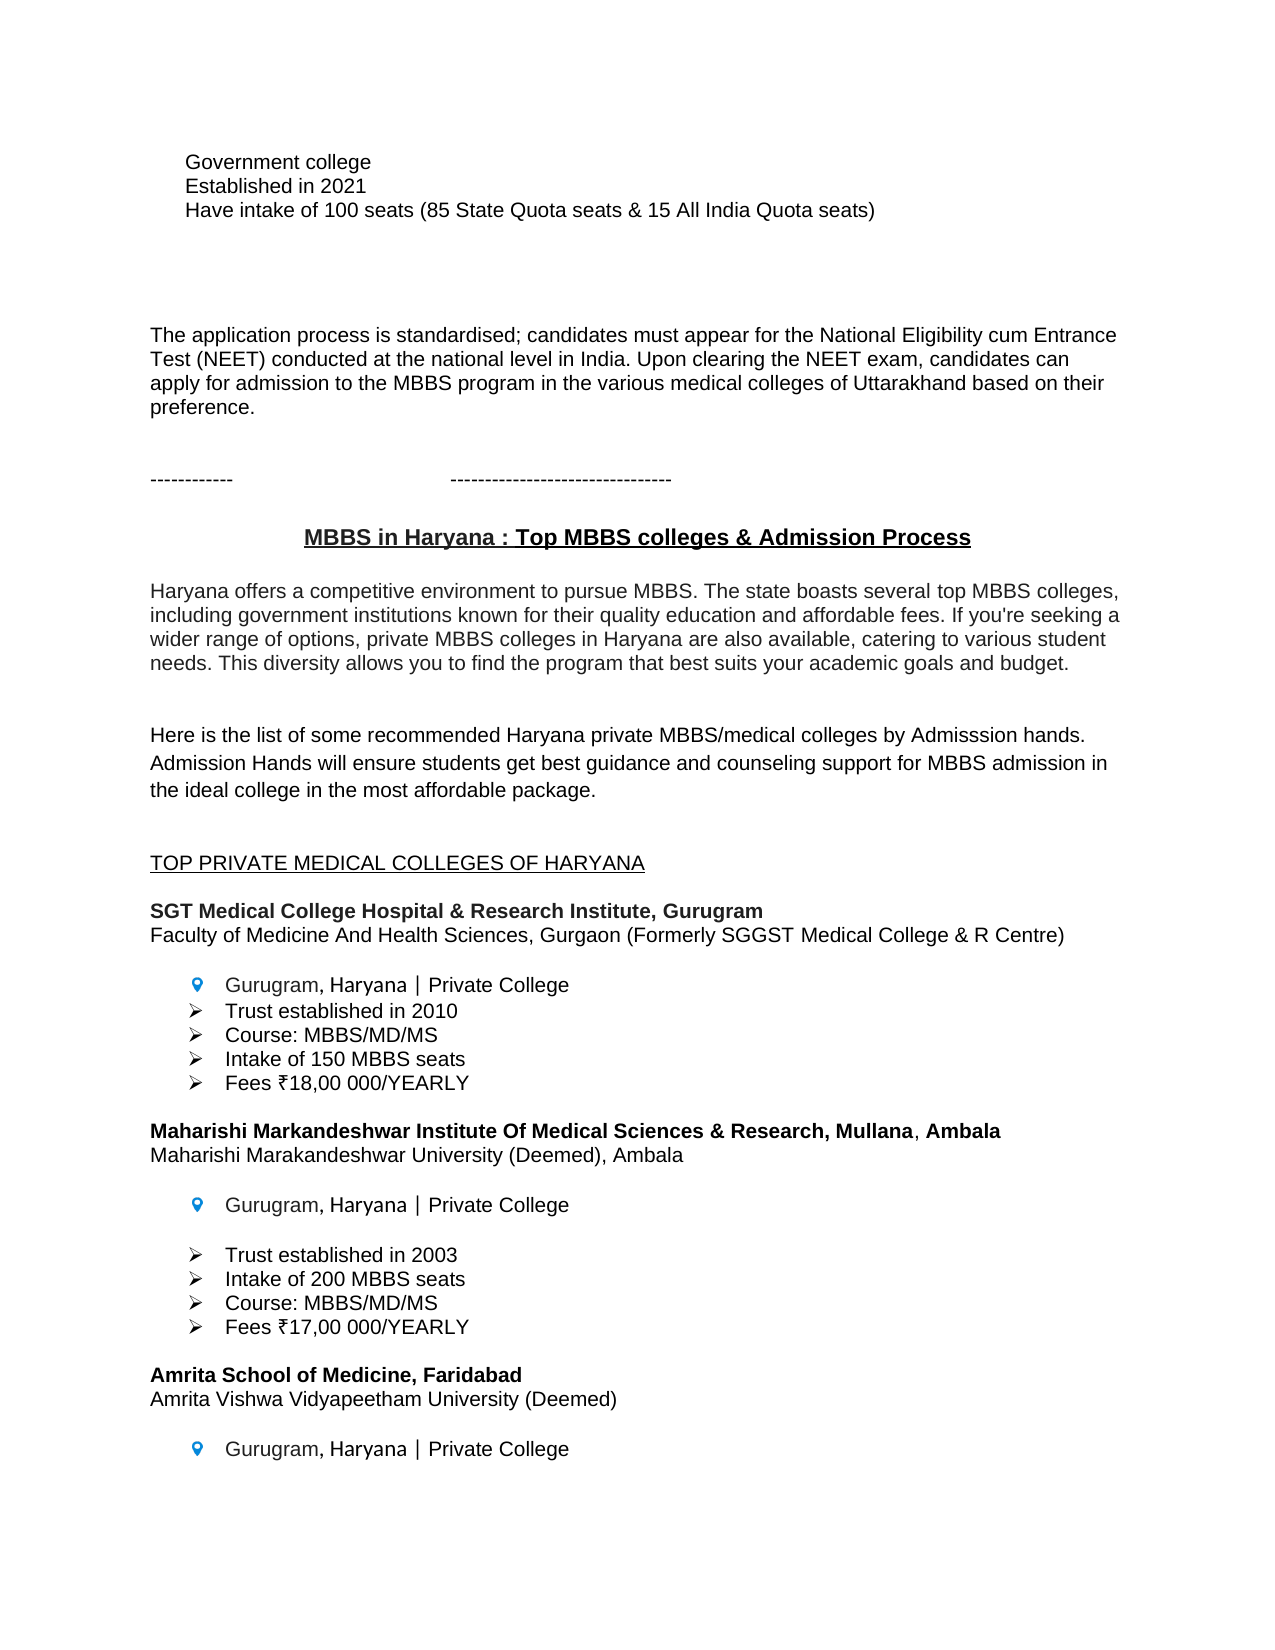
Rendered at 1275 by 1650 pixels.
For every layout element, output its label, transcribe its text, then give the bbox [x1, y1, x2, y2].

text Maharishi Markandeshwar Institute Of Medical Sciences & Research, Mullana, Ambala [150, 1119, 1125, 1143]
list Course: MBBS/MD/MS [187, 1291, 1125, 1315]
text The application process is standardised; candidates must appear for the National Eligibility cum Entrance Test (NEET) conducted at the national level in India. Upon clearing the NEET exam, candidates can apply for admission to the MBBS program in the various medical colleges of Uttarakhand based on their preference. [150, 323, 1125, 419]
list Trust established in 2010 [187, 998, 1125, 1022]
list Course: MBBS/MD/MS [187, 1022, 1125, 1047]
list Fees ₹17,00 000/YEARLY [187, 1315, 1125, 1339]
text Maharishi Marakandeshwar University (Deemed), Ambala [150, 1143, 1125, 1167]
text Have intake of 100 seats (85 State Quota seats & 15 All India Quota seats) [150, 198, 1125, 222]
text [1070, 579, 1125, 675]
picture [188, 976, 206, 993]
subtitle SGT Medical College Hospital & Research Institute, Gurugram [150, 898, 1125, 922]
picture [188, 1440, 206, 1457]
text Faculty of Medicine And Health Sciences, Gurgaon (Formerly SGGST Medical College & R Centre) [150, 922, 1125, 946]
text MBBS in Haryana : Top MBBS colleges & Admission Process [150, 524, 1125, 550]
list Intake of 200 MBBS seats [187, 1267, 1125, 1291]
list Gurugram, Haryana | Private College [187, 970, 1125, 998]
text Amrita School of Medicine, Faridabad [150, 1363, 1125, 1387]
text ------------ -------------------------------- [150, 467, 1125, 491]
list Fees ₹18,00 000/YEARLY [187, 1071, 1125, 1095]
list Intake of 150 MBBS seats [187, 1047, 1125, 1071]
text Established in 2021 [150, 174, 1125, 198]
text TOP PRIVATE MEDICAL COLLEGES OF HARYANA [150, 851, 1125, 874]
text Government college [150, 150, 1125, 174]
list Gurugram, Haryana | Private College [187, 1434, 1125, 1463]
text Amrita Vishwa Vidyapeetham University (Deemed) [150, 1387, 1125, 1411]
picture [188, 1196, 206, 1213]
list Gurugram, Haryana | Private College [187, 1191, 1125, 1218]
list Trust established in 2003 [187, 1242, 1125, 1267]
text Here is the list of some recommended Haryana private MBBS/medical colleges by Admisssion hands. Admission Hands will ensure students get best guidance and counseling support for MBBS admission in the ideal college in the most affordable package. [150, 723, 1125, 802]
